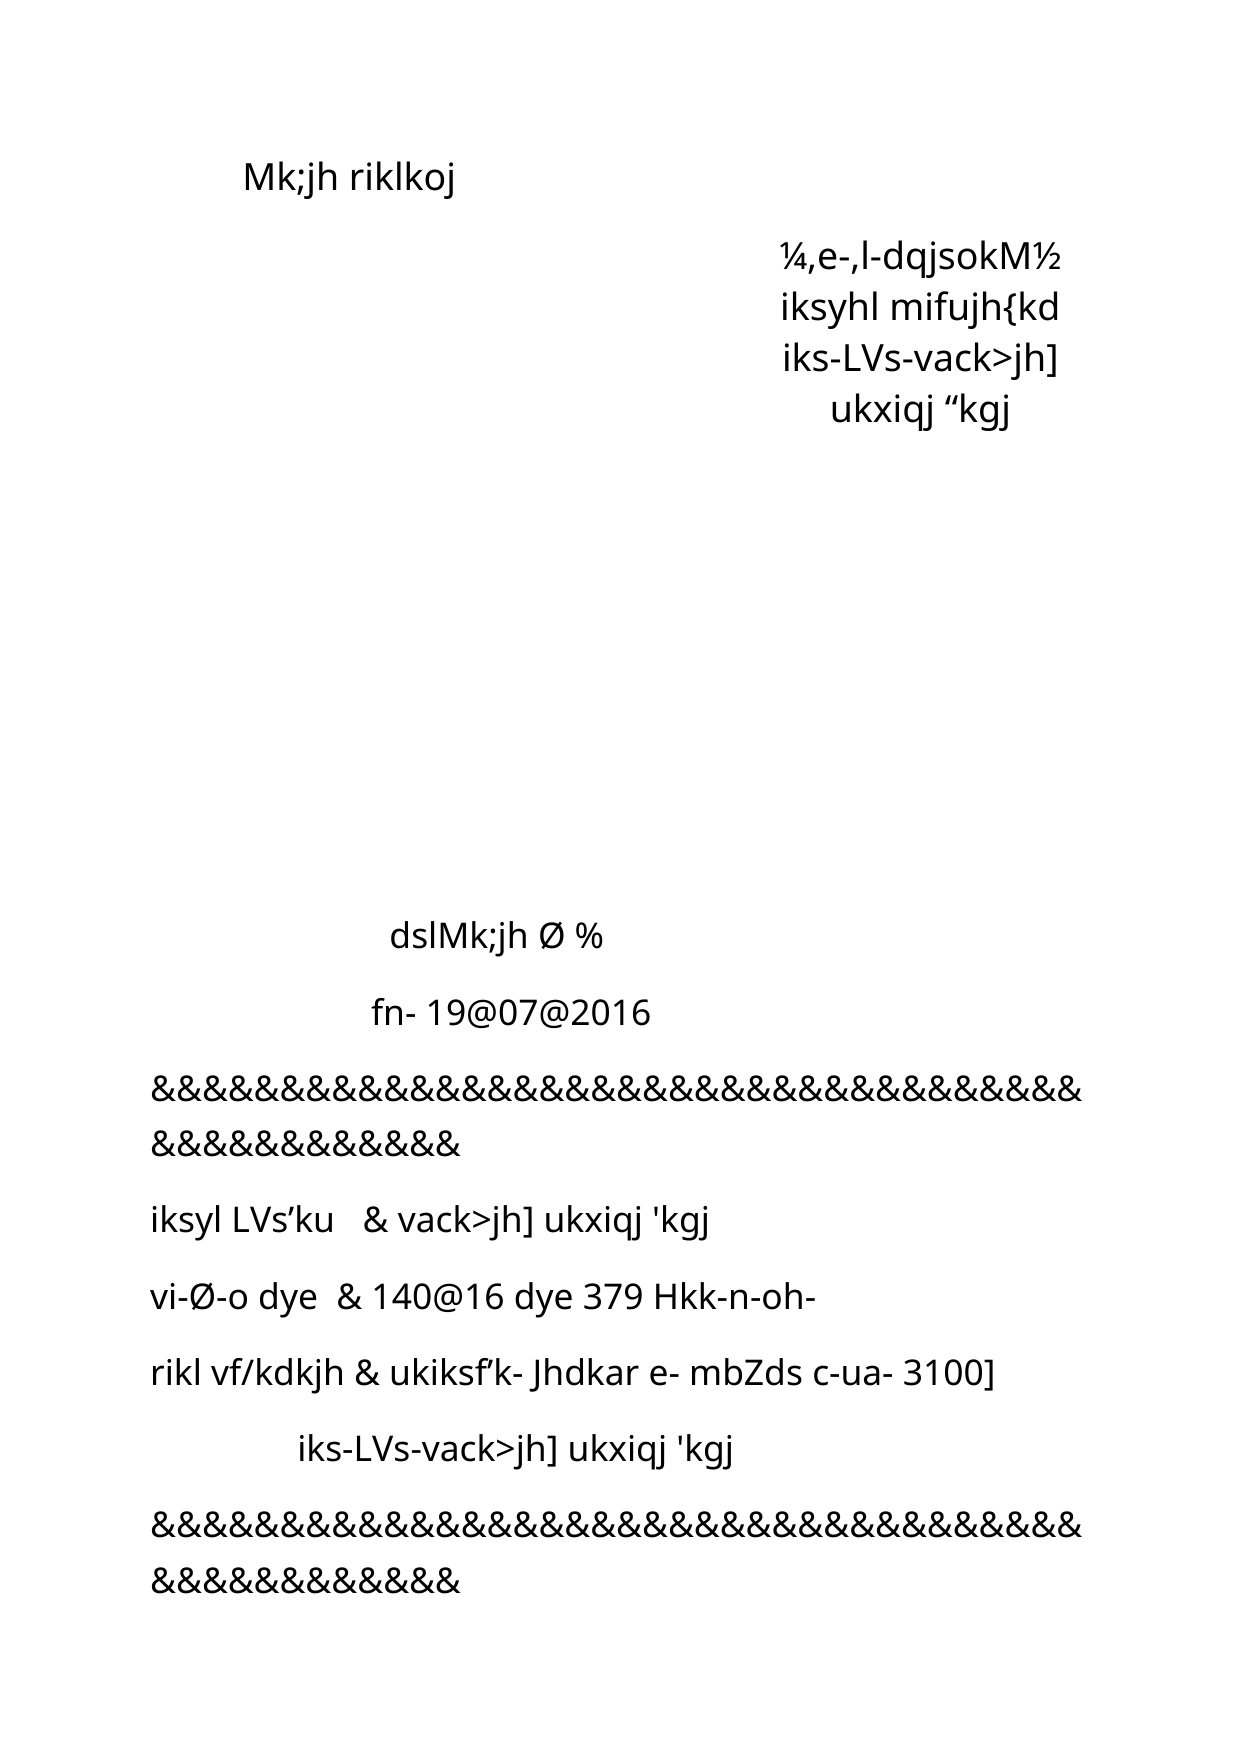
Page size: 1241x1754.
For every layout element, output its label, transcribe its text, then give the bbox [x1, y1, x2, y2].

text Mk;jh riklkoj [150, 150, 1090, 201]
text ¼,e-,l-dqjsokM½ [750, 229, 1090, 281]
text iksyl LVs’ku & vack>jh] ukxiqj 'kgj [150, 1195, 1090, 1243]
text iksyhl mifujh{kd [750, 281, 1090, 332]
text &&&&&&&&&&&&&&&&&&&&&&&&&&&&&&&&&&&&&&&&&&&&&&&& [150, 1063, 1090, 1167]
text vi-Ø-o dye & 140@16 dye 379 Hkk-n-oh- [150, 1271, 1090, 1319]
text fn- 19@07@2016 [150, 987, 1090, 1035]
text rikl vf/kdkjh & ukiksf’k- Jhdkar e- mbZds c-ua- 3100] [150, 1347, 1090, 1396]
text dslMk;jh Ø % [150, 911, 1090, 959]
text iks-LVs-vack>jh] ukxiqj “kgj [750, 332, 1090, 434]
text iks-LVs-vack>jh] ukxiqj 'kgj [150, 1424, 1090, 1472]
text &&&&&&&&&&&&&&&&&&&&&&&&&&&&&&&&&&&&&&&&&&&&&&&& [150, 1500, 1090, 1604]
